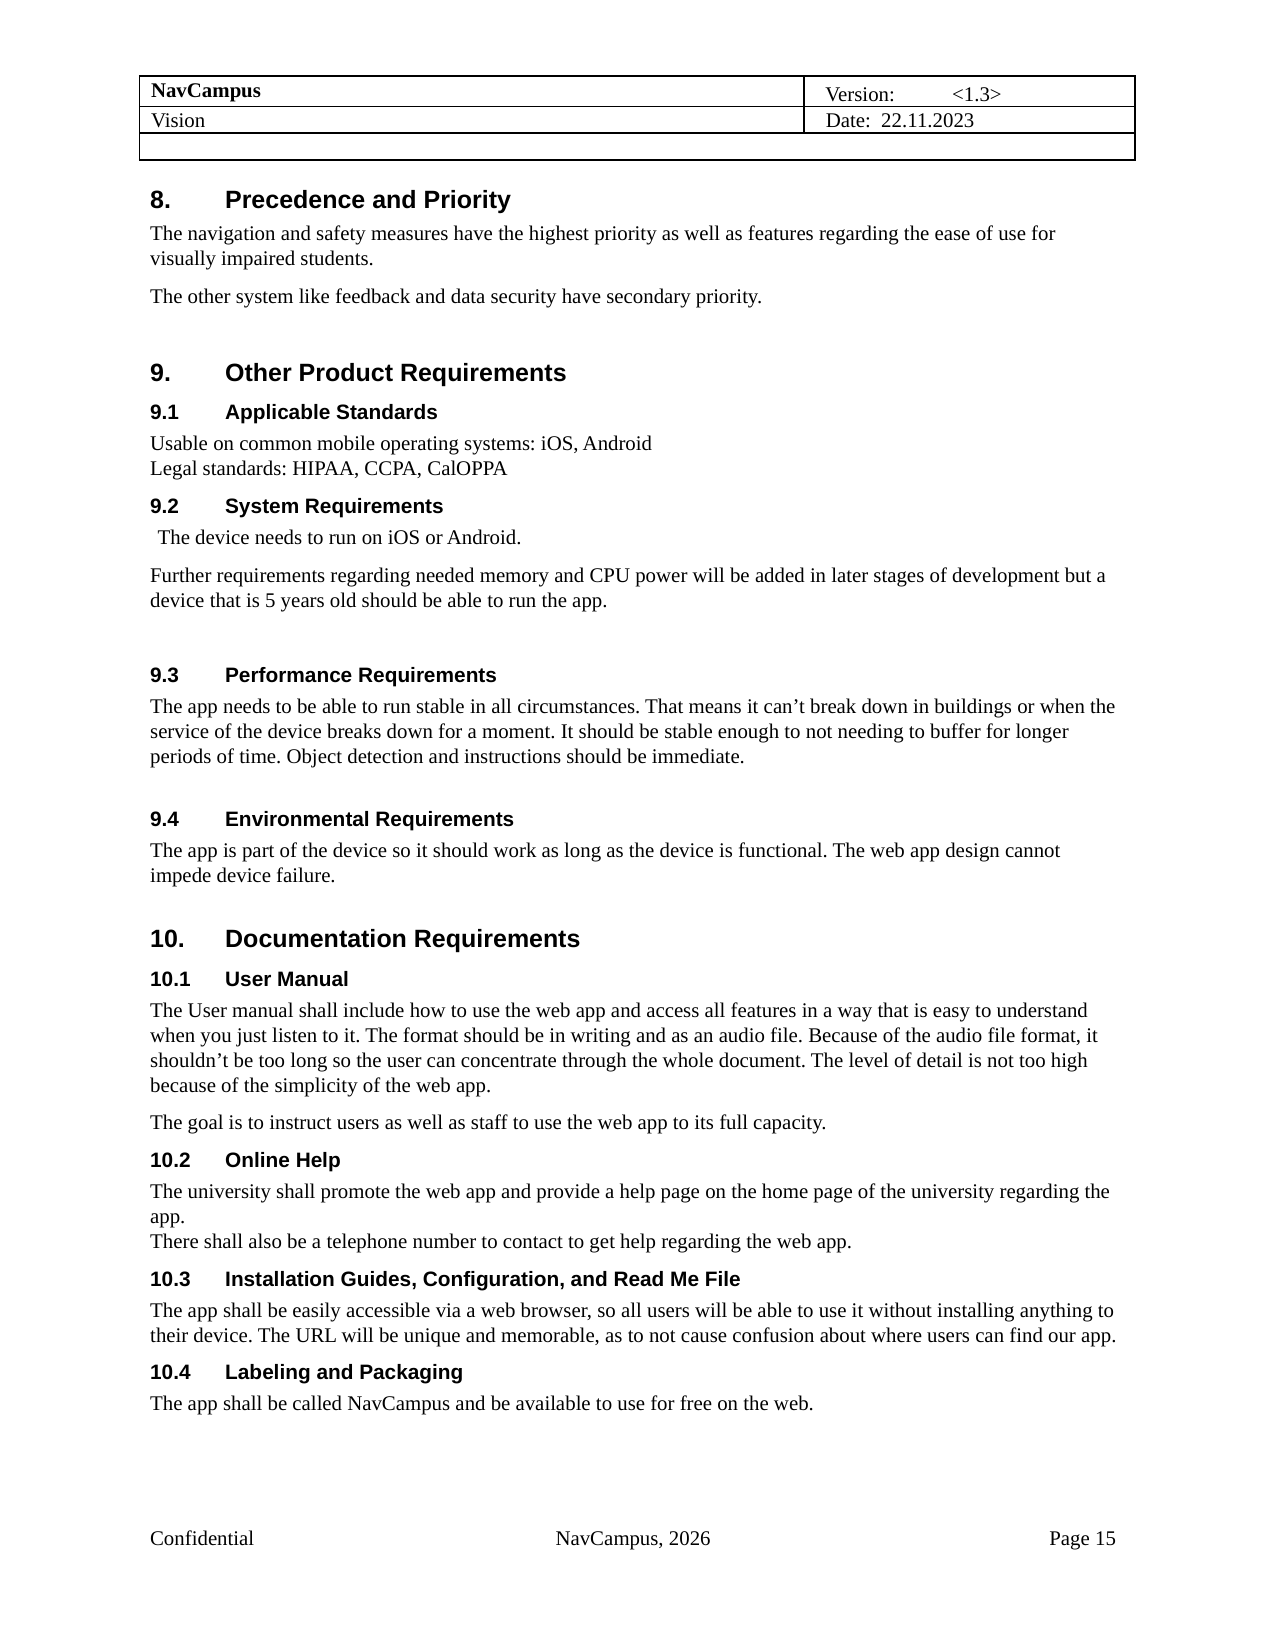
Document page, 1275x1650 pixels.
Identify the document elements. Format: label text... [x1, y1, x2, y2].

text The goal is to instruct users as well as staff to use the web app to its full capacity. [150, 1109, 1125, 1134]
subtitle Documentation Requirements [150, 924, 1125, 953]
subtitle System Requirements [150, 493, 1125, 518]
text The app shall be easily accessible via a web browser, so all users will be able to use it without installing anything to their device. The URL will be unique and memorable, as to not cause confusion about where users can find our app. [150, 1297, 1125, 1347]
text Further requirements regarding needed memory and CPU power will be added in later stages of development but a device that is 5 years old should be able to run the app. [150, 562, 1125, 612]
subtitle Other Product Requirements [150, 358, 1125, 387]
text Legal standards: HIPAA, CCPA, CalOPPA [150, 455, 1125, 480]
text The university shall promote the web app and provide a help page on the home page of the university regarding the app. [150, 1178, 1125, 1228]
text Usable on common mobile operating systems: iOS, Android [150, 430, 1125, 455]
subtitle Labeling and Packaging [150, 1359, 1125, 1384]
subtitle Performance Requirements [150, 662, 1125, 687]
text The app needs to be able to run stable in all circumstances. That means it can’t break down in buildings or when the service of the device breaks down for a moment. It should be stable enough to not needing to buffer for longer periods of time. Object detection and instructions should be immediate. [150, 693, 1125, 768]
subtitle Online Help [150, 1147, 1125, 1172]
subtitle User Manual [150, 965, 1125, 990]
text The other system like feedback and data security have secondary priority. [150, 283, 1125, 308]
text The User manual shall include how to use the web app and access all features in a way that is easy to understand when you just listen to it. The format should be in writing and as an audio file. Because of the audio file format, it shouldn’t be too long so the user can concentrate through the whole document. The level of detail is not too high because of the simplicity of the web app. [150, 997, 1125, 1097]
subtitle Precedence and Priority [150, 185, 1125, 214]
subtitle Applicable Standards [150, 399, 1125, 424]
text The app is part of the device so it should work as long as the device is functional. The web app design cannot impede device failure. [150, 837, 1125, 887]
text There shall also be a telephone number to contact to get help regarding the web app. [150, 1228, 1125, 1253]
text The navigation and safety measures have the highest priority as well as features regarding the ease of use for visually impaired students. [150, 220, 1125, 270]
text The app shall be called NavCampus and be available to use for free on the web. [150, 1390, 1125, 1415]
list The device needs to run on iOS or Android. [157, 524, 1125, 549]
subtitle Environmental Requirements [150, 805, 1125, 830]
subtitle Installation Guides, Configuration, and Read Me File [150, 1265, 1125, 1290]
